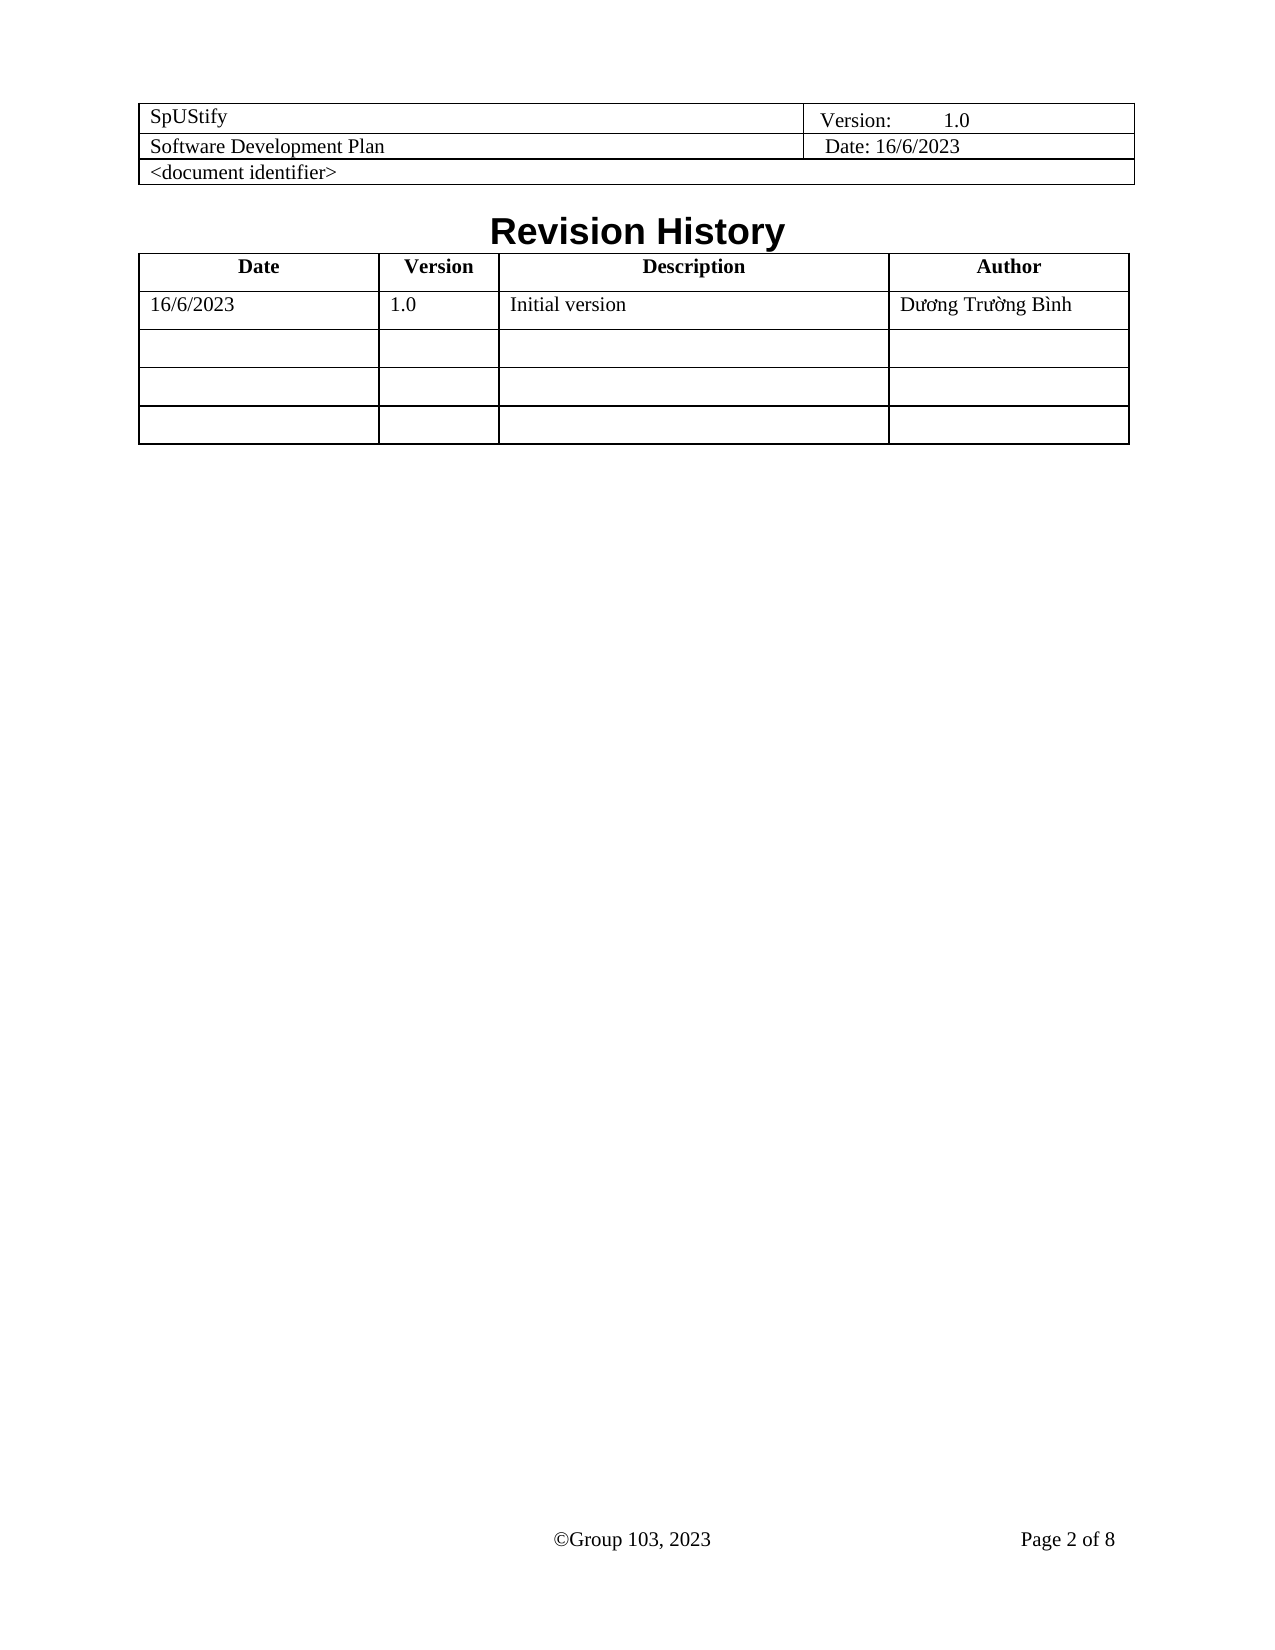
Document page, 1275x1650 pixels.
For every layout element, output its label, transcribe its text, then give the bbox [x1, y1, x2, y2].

table_cell Dương Trường Bình [890, 292, 1128, 329]
table_cell [380, 330, 498, 367]
table_cell 1.0 [380, 292, 498, 329]
table_header Date [140, 254, 378, 291]
table_header Author [890, 254, 1128, 291]
table_cell [380, 407, 498, 443]
table_cell [500, 368, 888, 405]
table_cell [500, 407, 888, 443]
table_cell [140, 368, 378, 405]
table_header Description [500, 254, 888, 291]
title Revision History [150, 209, 1125, 252]
table_cell [500, 330, 888, 367]
table_cell [140, 330, 378, 367]
table_header Version [380, 254, 498, 291]
table_cell [890, 330, 1128, 367]
table_cell Initial version [500, 292, 888, 329]
table_cell [890, 368, 1128, 405]
table_cell [140, 407, 378, 443]
table_cell [380, 368, 498, 405]
table_cell [890, 407, 1128, 443]
table_cell 16/6/2023 [140, 292, 378, 329]
